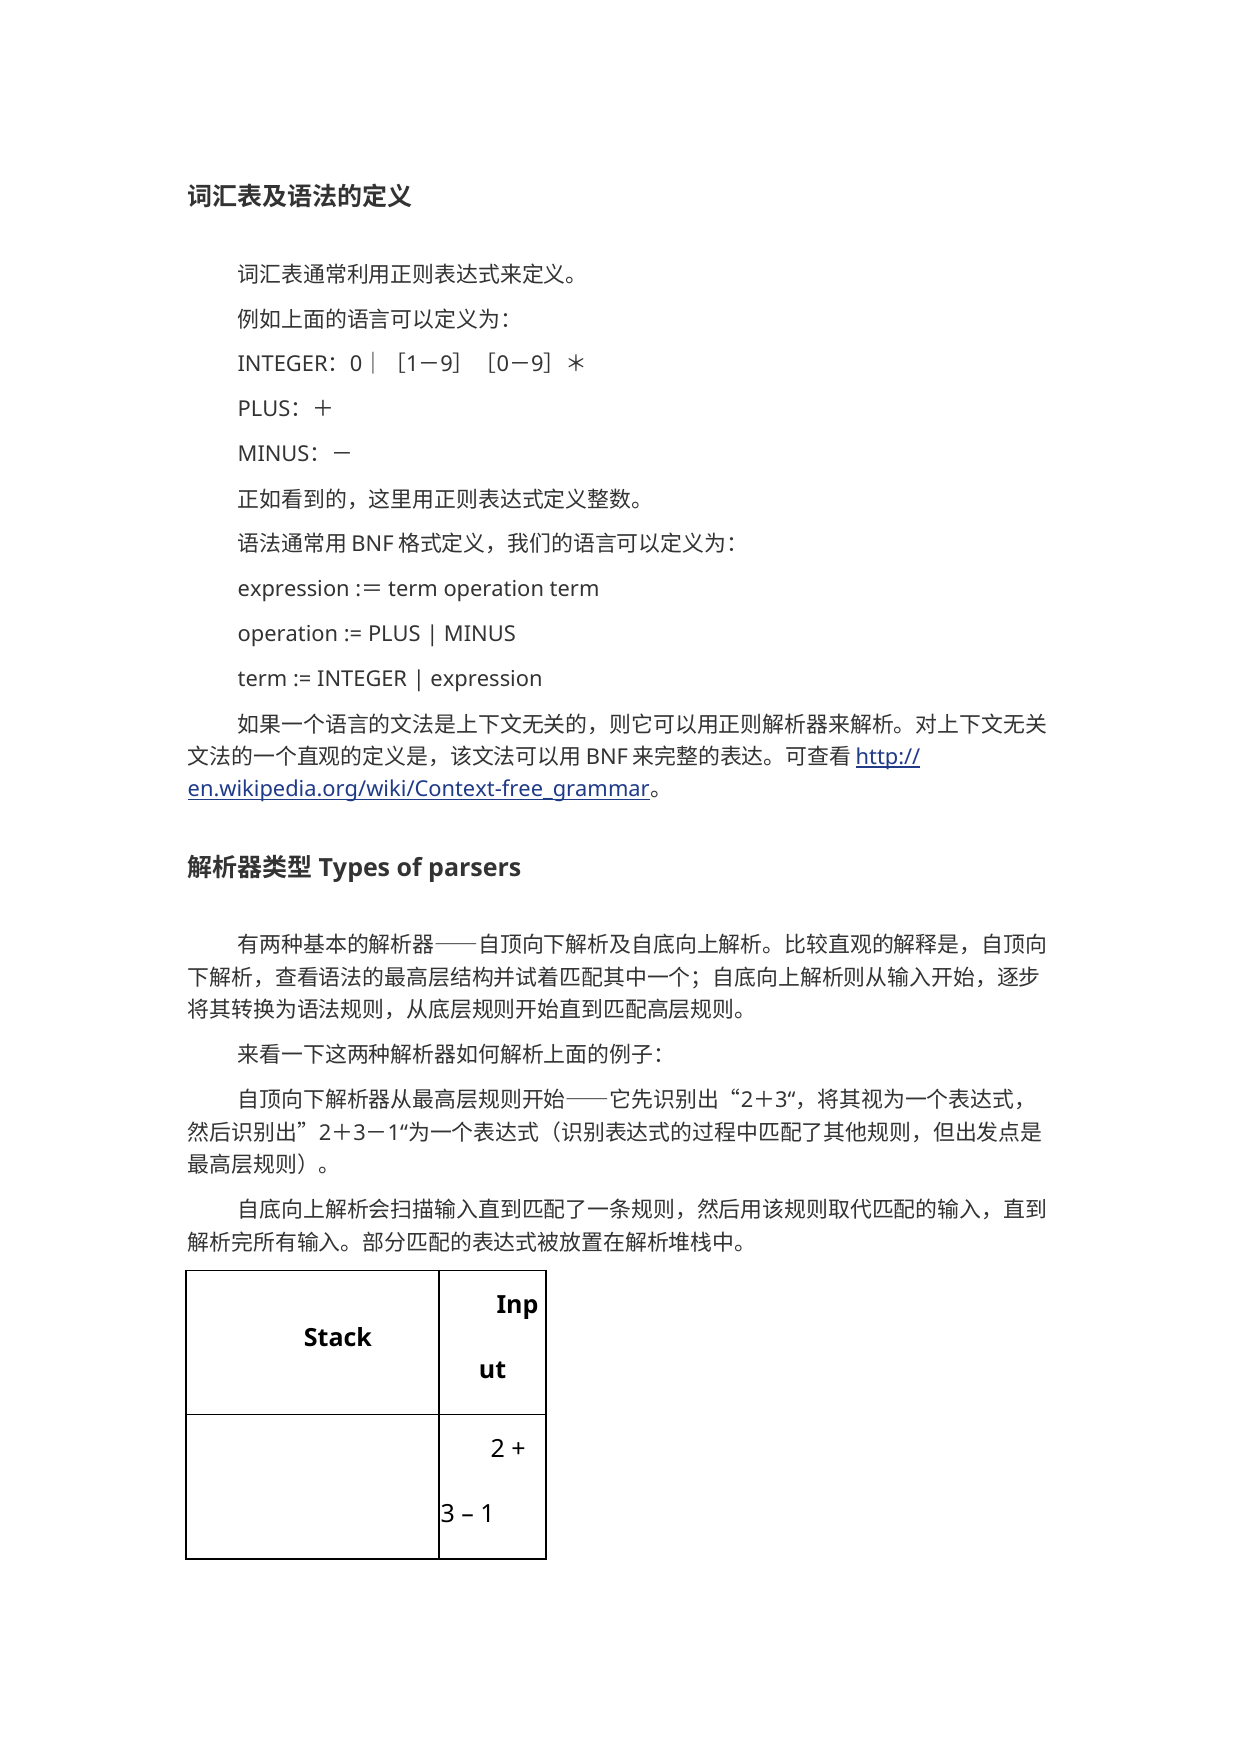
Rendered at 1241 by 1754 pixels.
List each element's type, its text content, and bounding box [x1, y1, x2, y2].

text INTEGER：0｜［1－9］［0－9］＊ [187, 346, 1053, 379]
text MINUS：－ [187, 436, 1053, 469]
text 来看一下这两种解析器如何解析上面的例子： [187, 1037, 1053, 1069]
text 语法通常用BNF格式定义，我们的语言可以定义为： [187, 526, 1053, 559]
table_cell 2 + 3 – 1 [440, 1415, 545, 1558]
text expression :＝ term operation term [187, 571, 1053, 604]
text 解析器类型 Types of parsers [187, 833, 1053, 898]
table_header Stack [187, 1271, 438, 1414]
table_header Input [440, 1271, 545, 1414]
table_cell [187, 1415, 438, 1558]
text 自底向上解析会扫描输入直到匹配了一条规则，然后用该规则取代匹配的输入，直到解析完所有输入。部分匹配的表达式被放置在解析堆栈中。 [187, 1192, 1053, 1257]
text 有两种基本的解析器——自顶向下解析及自底向上解析。比较直观的解释是，自顶向下解析，查看语法的最高层结构并试着匹配其中一个；自底向上解析则从输入开始，逐步将其转换为语法规则，从底层规则开始直到匹配高层规则。 [187, 927, 1053, 1024]
text 正如看到的，这里用正则表达式定义整数。 [187, 481, 1053, 514]
text term := INTEGER | expression [187, 661, 1053, 694]
text 如果一个语言的文法是上下文无关的，则它可以用正则解析器来解析。对上下文无关文法的一个直观的定义是，该文法可以用BNF来完整的表达。可查看http://en.wikipedia.org/wiki/Context-free_grammar。 [187, 706, 1053, 804]
text 词汇表及语法的定义 [187, 162, 1053, 227]
text 词汇表通常利用正则表达式来定义。 [187, 256, 1053, 289]
text PLUS：＋ [187, 391, 1053, 424]
text 自顶向下解析器从最高层规则开始——它先识别出“2＋3“，将其视为一个表达式，然后识别出”2＋3－1“为一个表达式（识别表达式的过程中匹配了其他规则，但出发点是最高层规则）。 [187, 1082, 1053, 1179]
text operation := PLUS | MINUS [187, 616, 1053, 649]
text 例如上面的语言可以定义为： [187, 301, 1053, 334]
